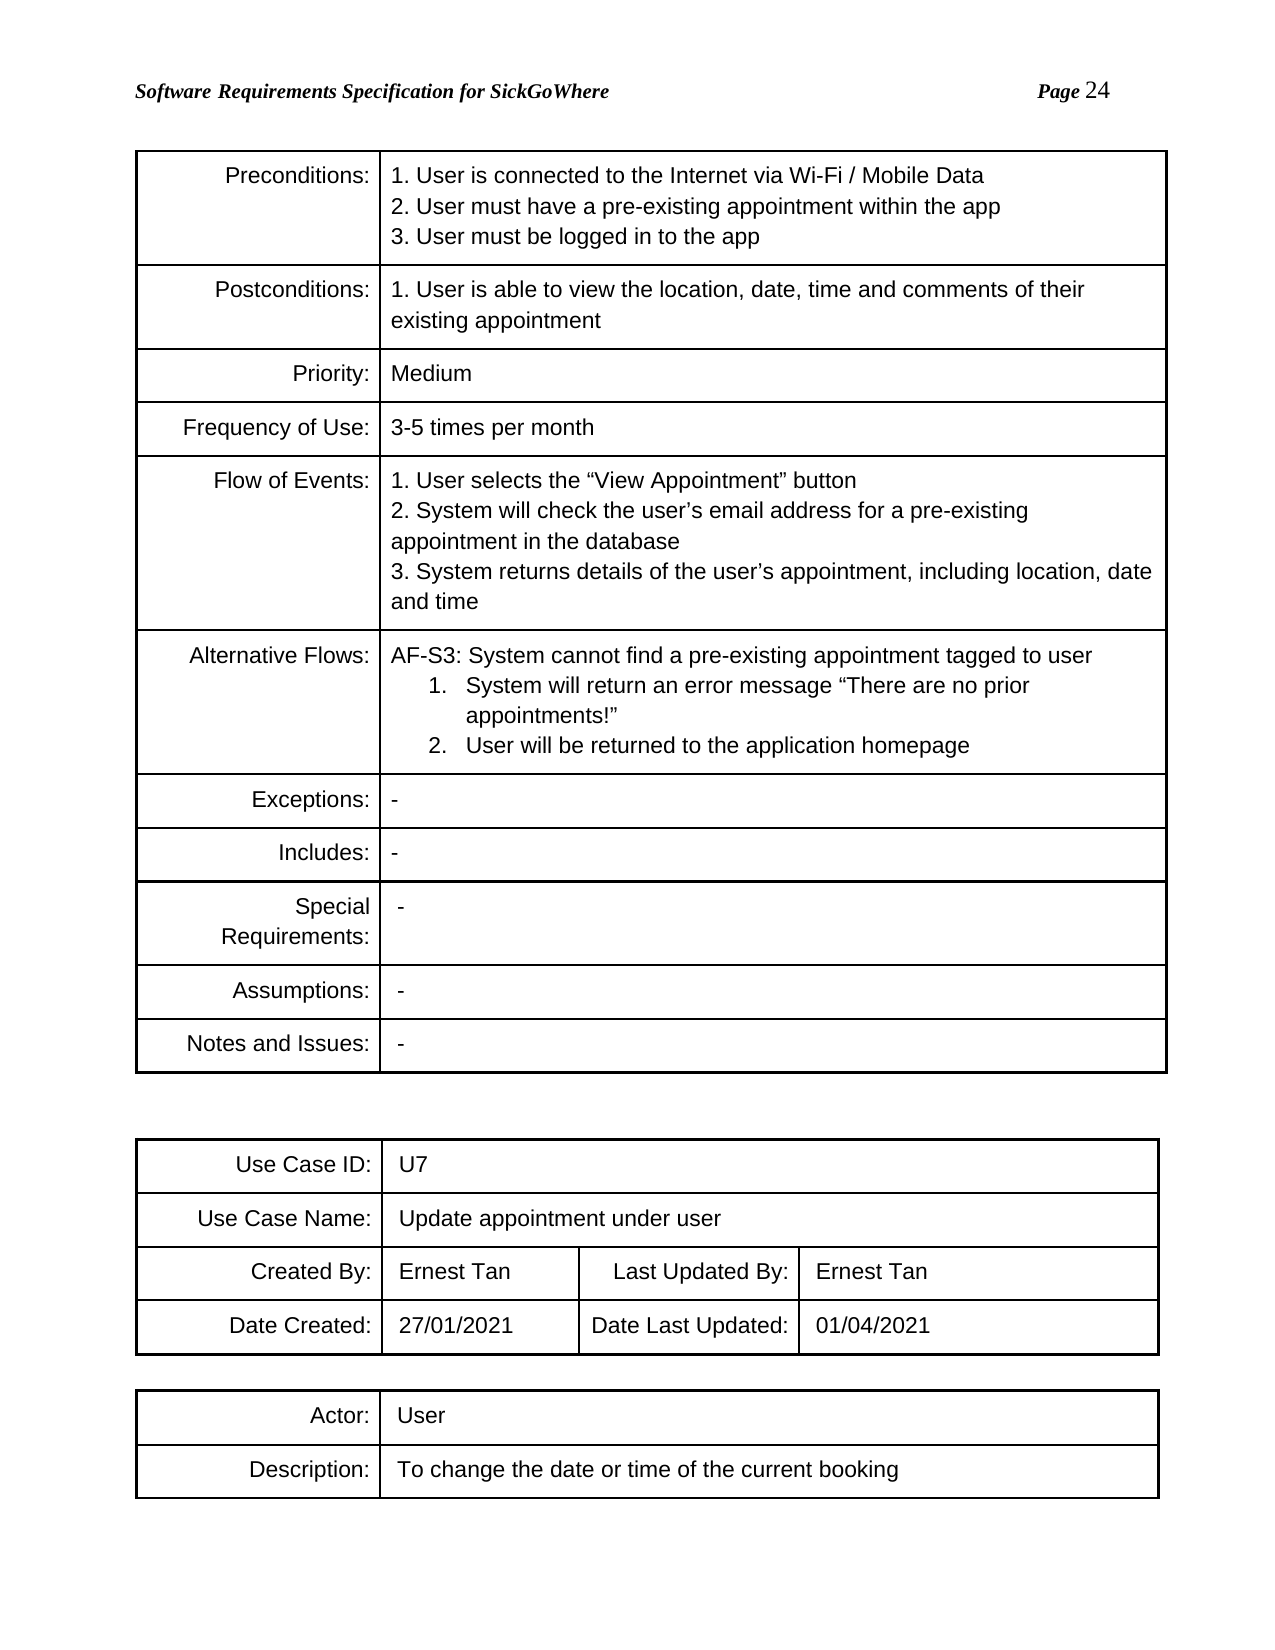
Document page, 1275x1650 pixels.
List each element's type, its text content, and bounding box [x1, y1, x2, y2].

table_cell Priority: [138, 350, 379, 401]
table_cell Ernest Tan [383, 1248, 578, 1299]
table_cell Last Updated By: [580, 1248, 798, 1299]
table_cell Assumptions: [138, 966, 379, 1018]
table_cell 1. User is able to view the location, date, time and comments of their existing appointment [381, 266, 1165, 348]
table_cell 1. User is connected to the Internet via Wi-Fi / Mobile Data 2. User must have a pre-existing appointment within the app 3. User must be logged in to the app [381, 152, 1165, 264]
table_cell Special Requirements: [138, 883, 379, 964]
table_header Actor: [138, 1392, 379, 1443]
table_cell AF-S3: System cannot find a pre-existing appointment tagged to user System will return an error message “There are no prior appointments!” User will be returned to the application homepage [381, 631, 1165, 773]
table_header Use Case ID: [138, 1141, 381, 1192]
table_cell 1. User selects the “View Appointment” button 2. System will check the user’s email address for a pre-existing appointment in the database 3. System returns details of the user’s appointment, including location, date and time [381, 457, 1165, 629]
table_cell - [381, 829, 1165, 880]
table_cell Date Created: [138, 1301, 381, 1353]
table_cell Date Last Updated: [580, 1301, 798, 1353]
table_cell Postconditions: [138, 266, 379, 348]
table_cell 01/04/2021 [800, 1301, 1157, 1353]
table_cell Notes and Issues: [138, 1020, 379, 1071]
table_cell Preconditions: [138, 152, 379, 264]
table_cell - [381, 1020, 1165, 1071]
table_header User [381, 1392, 1157, 1443]
table_cell - [381, 883, 1165, 964]
table_cell 3-5 times per month [381, 403, 1165, 455]
table_cell To change the date or time of the current booking [381, 1446, 1157, 1497]
table_cell Created By: [138, 1248, 381, 1299]
table_cell Medium [381, 350, 1165, 401]
table_cell Flow of Events: [138, 457, 379, 629]
table_cell Update appointment under user [383, 1194, 1157, 1246]
table_cell Description: [138, 1446, 379, 1497]
table_cell 27/01/2021 [383, 1301, 578, 1353]
table_cell Use Case Name: [138, 1194, 381, 1246]
table_header U7 [383, 1141, 1157, 1192]
table_cell - [381, 775, 1165, 827]
table_cell Ernest Tan [800, 1248, 1157, 1299]
table_cell - [381, 966, 1165, 1018]
table_cell Includes: [138, 829, 379, 880]
table_cell Alternative Flows: [138, 631, 379, 773]
table_cell Frequency of Use: [138, 403, 379, 455]
table_cell Exceptions: [138, 775, 379, 827]
